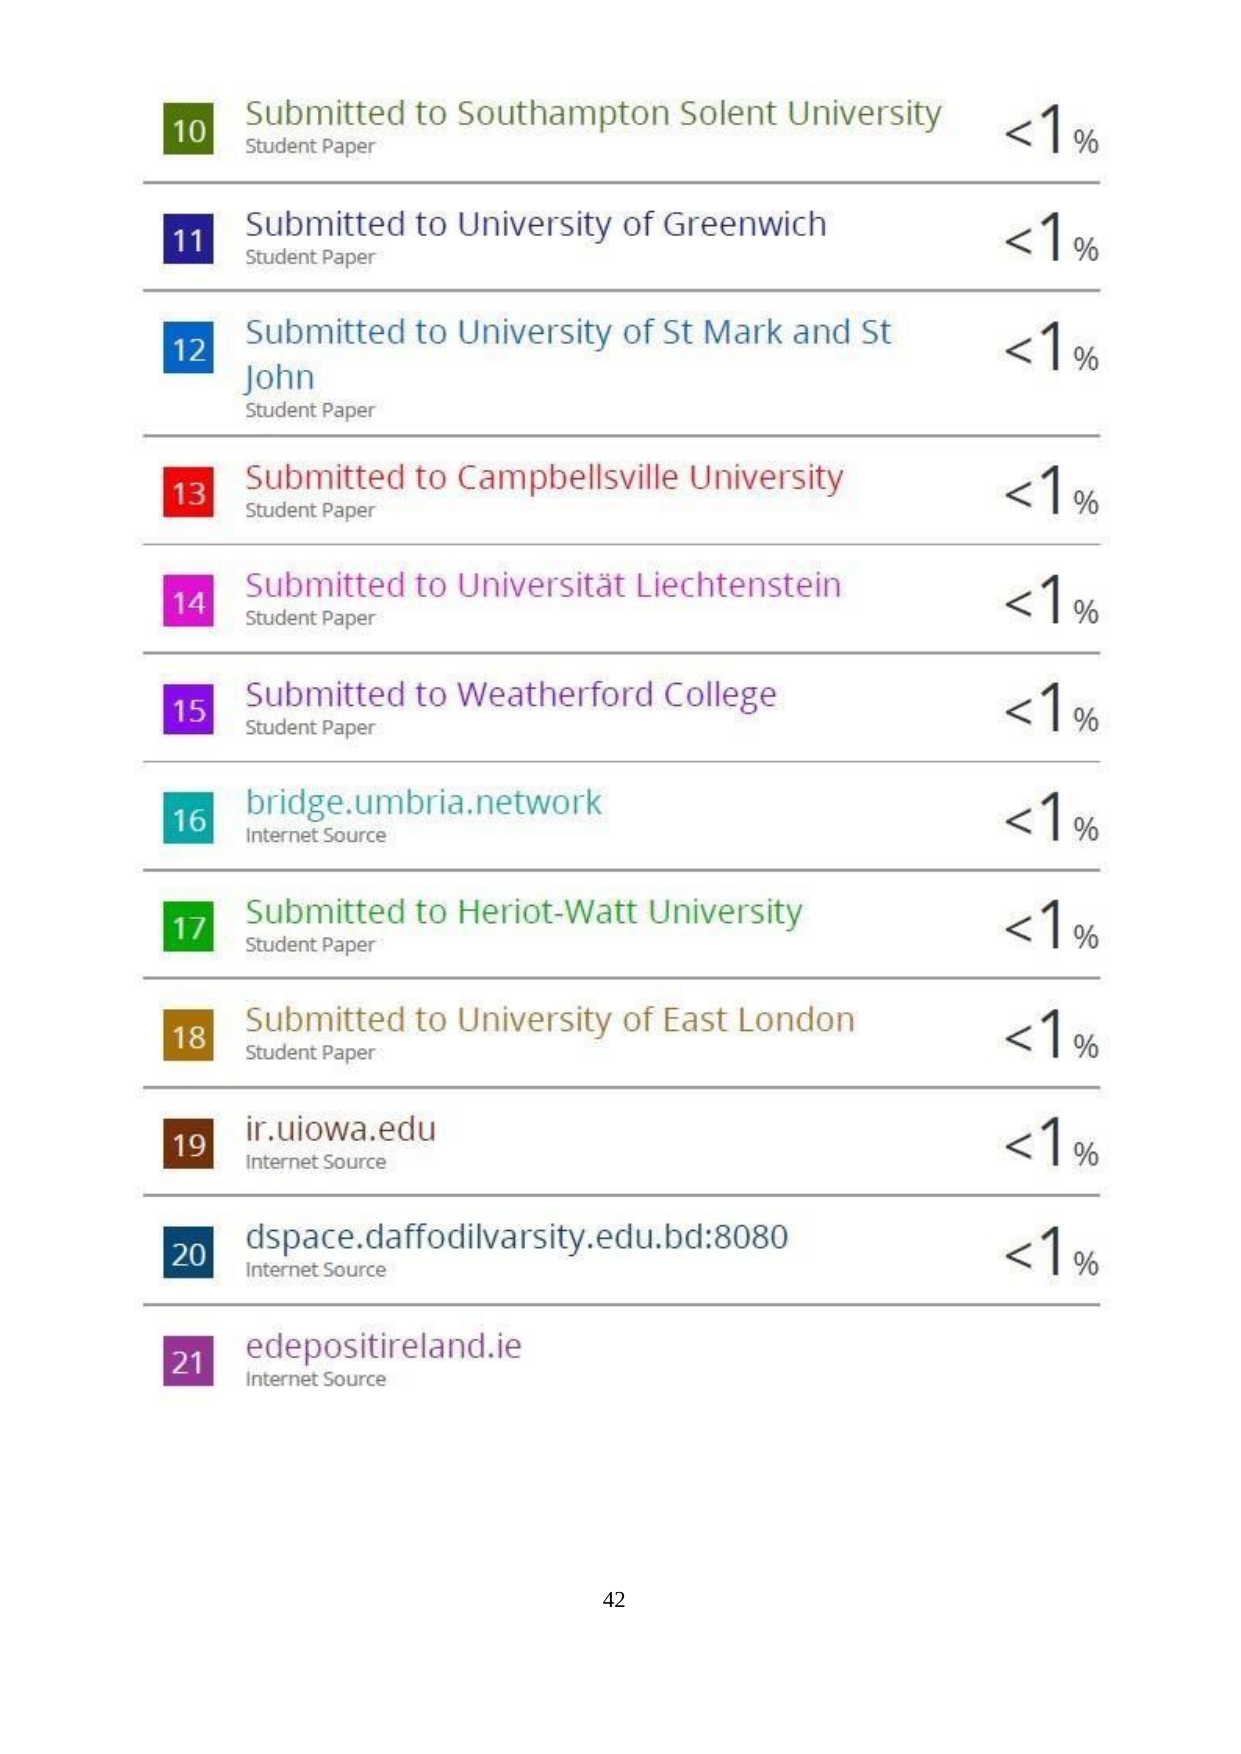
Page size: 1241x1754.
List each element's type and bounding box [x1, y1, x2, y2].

picture [134, 86, 1124, 1405]
